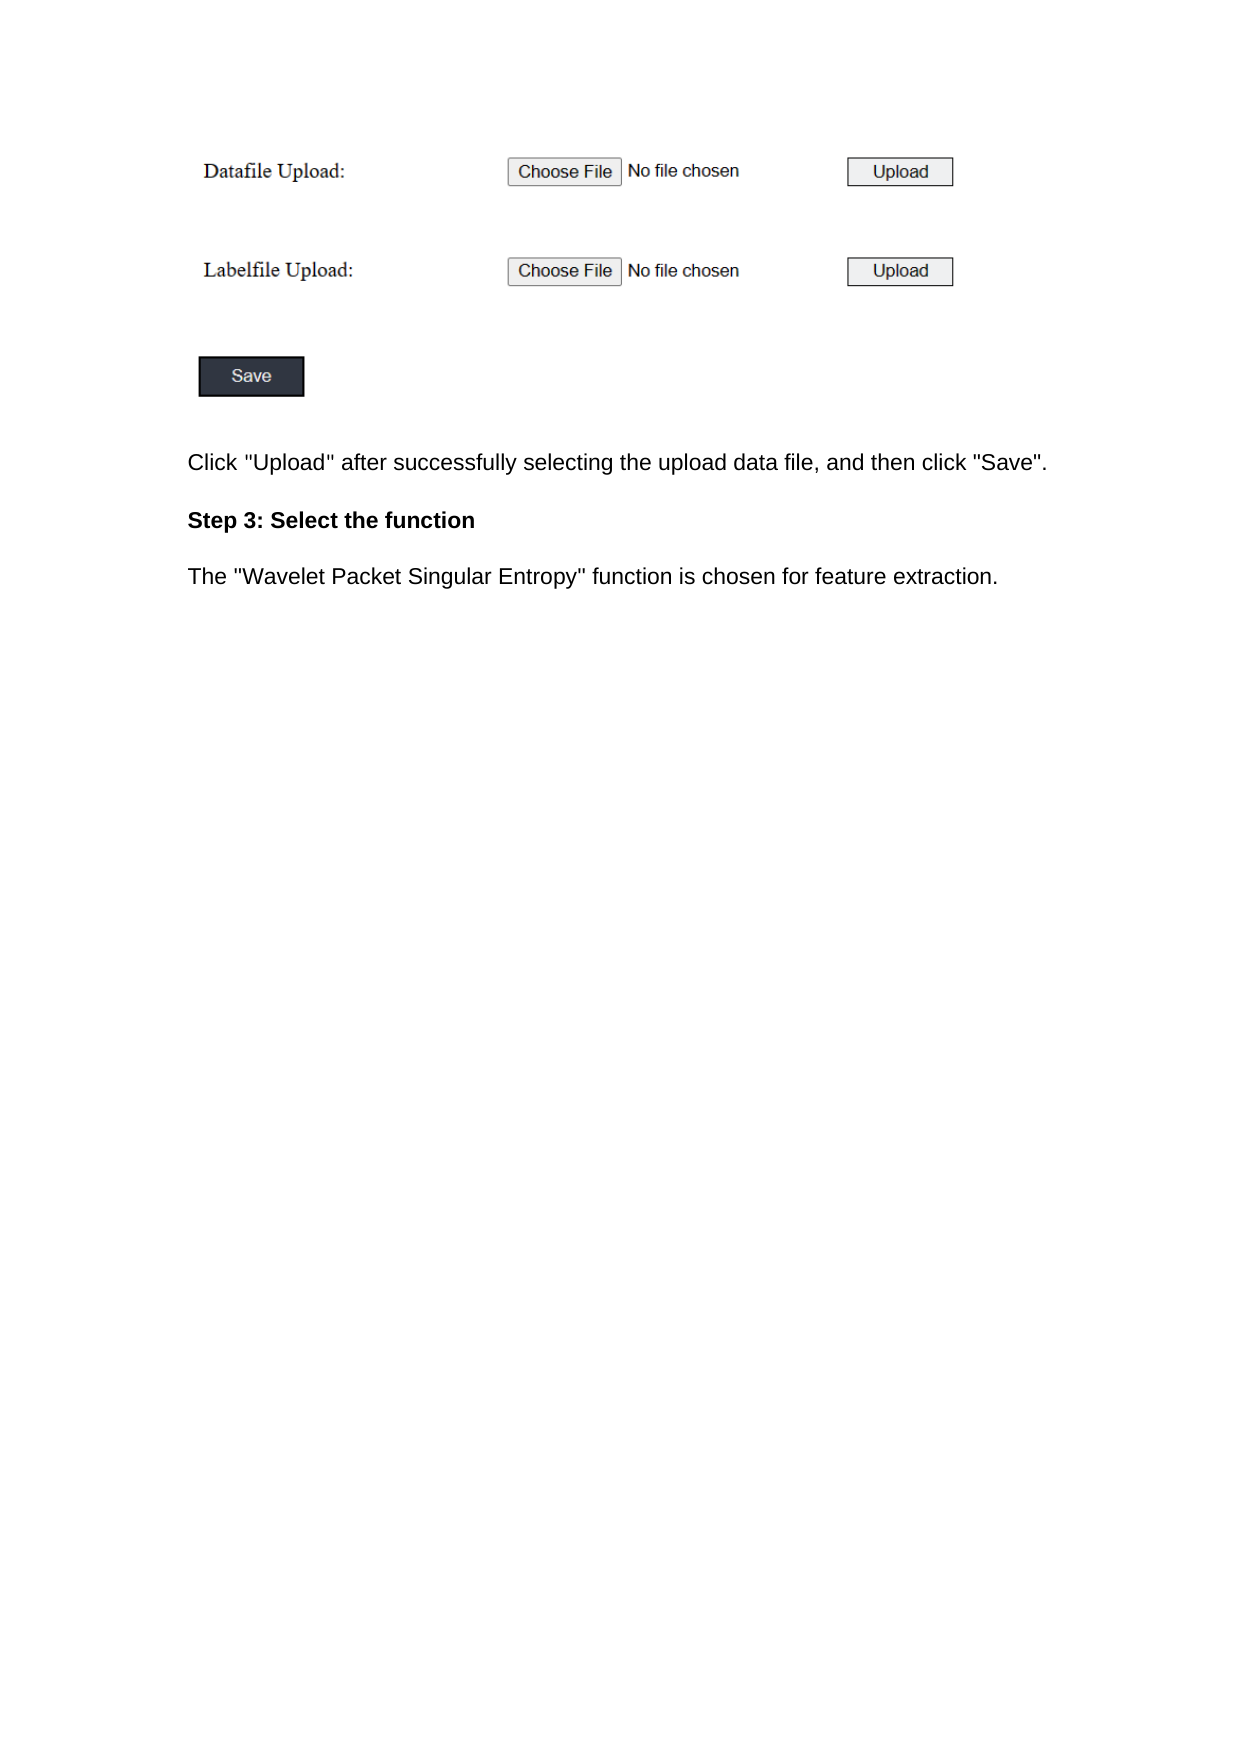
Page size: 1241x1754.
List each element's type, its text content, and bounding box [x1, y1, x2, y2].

text Click "Upload" after successfully selecting the upload data file, and then click "Save". [187, 448, 1053, 477]
text The ''Wavelet Packet Singular Entropy'' function is chosen for feature extraction. [187, 563, 1053, 590]
picture [187, 150, 965, 417]
text Step 3: Select the function [187, 507, 1053, 533]
